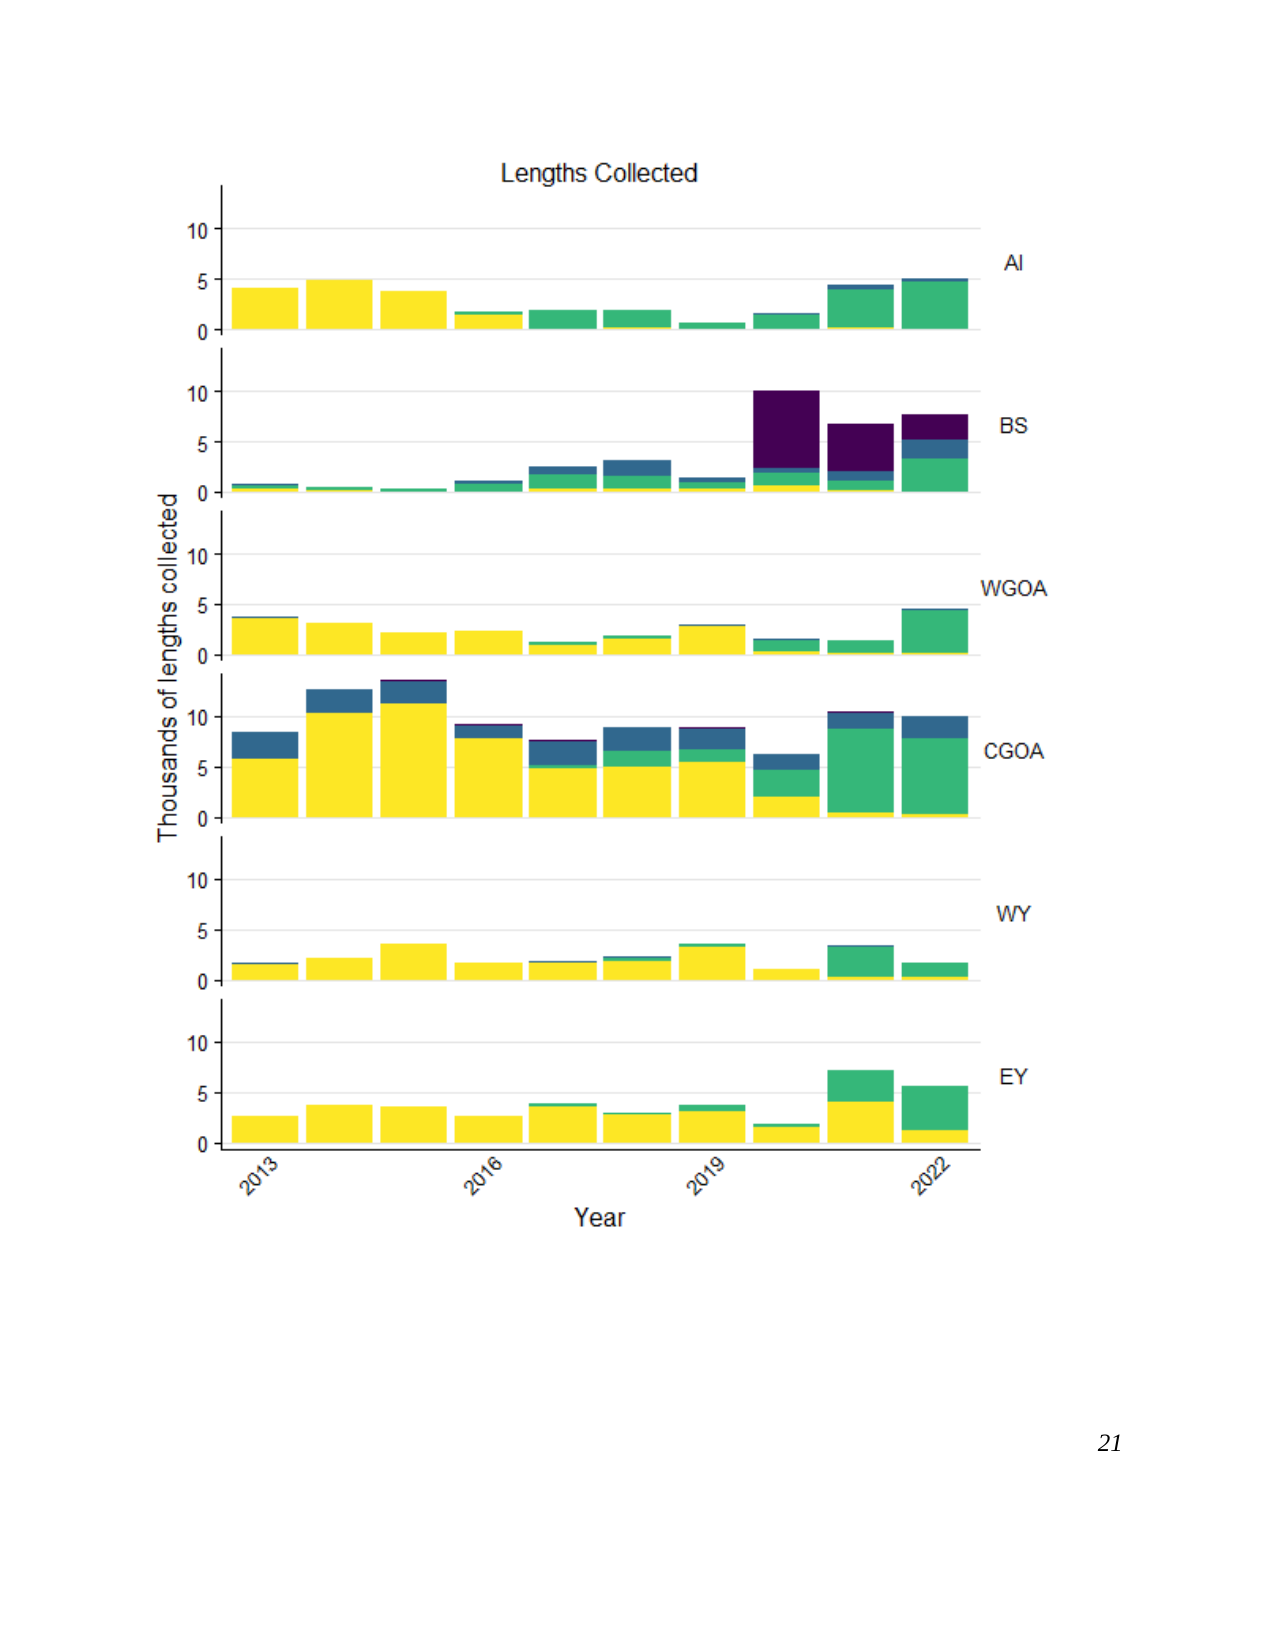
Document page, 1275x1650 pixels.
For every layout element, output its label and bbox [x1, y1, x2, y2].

picture [150, 150, 1060, 1241]
